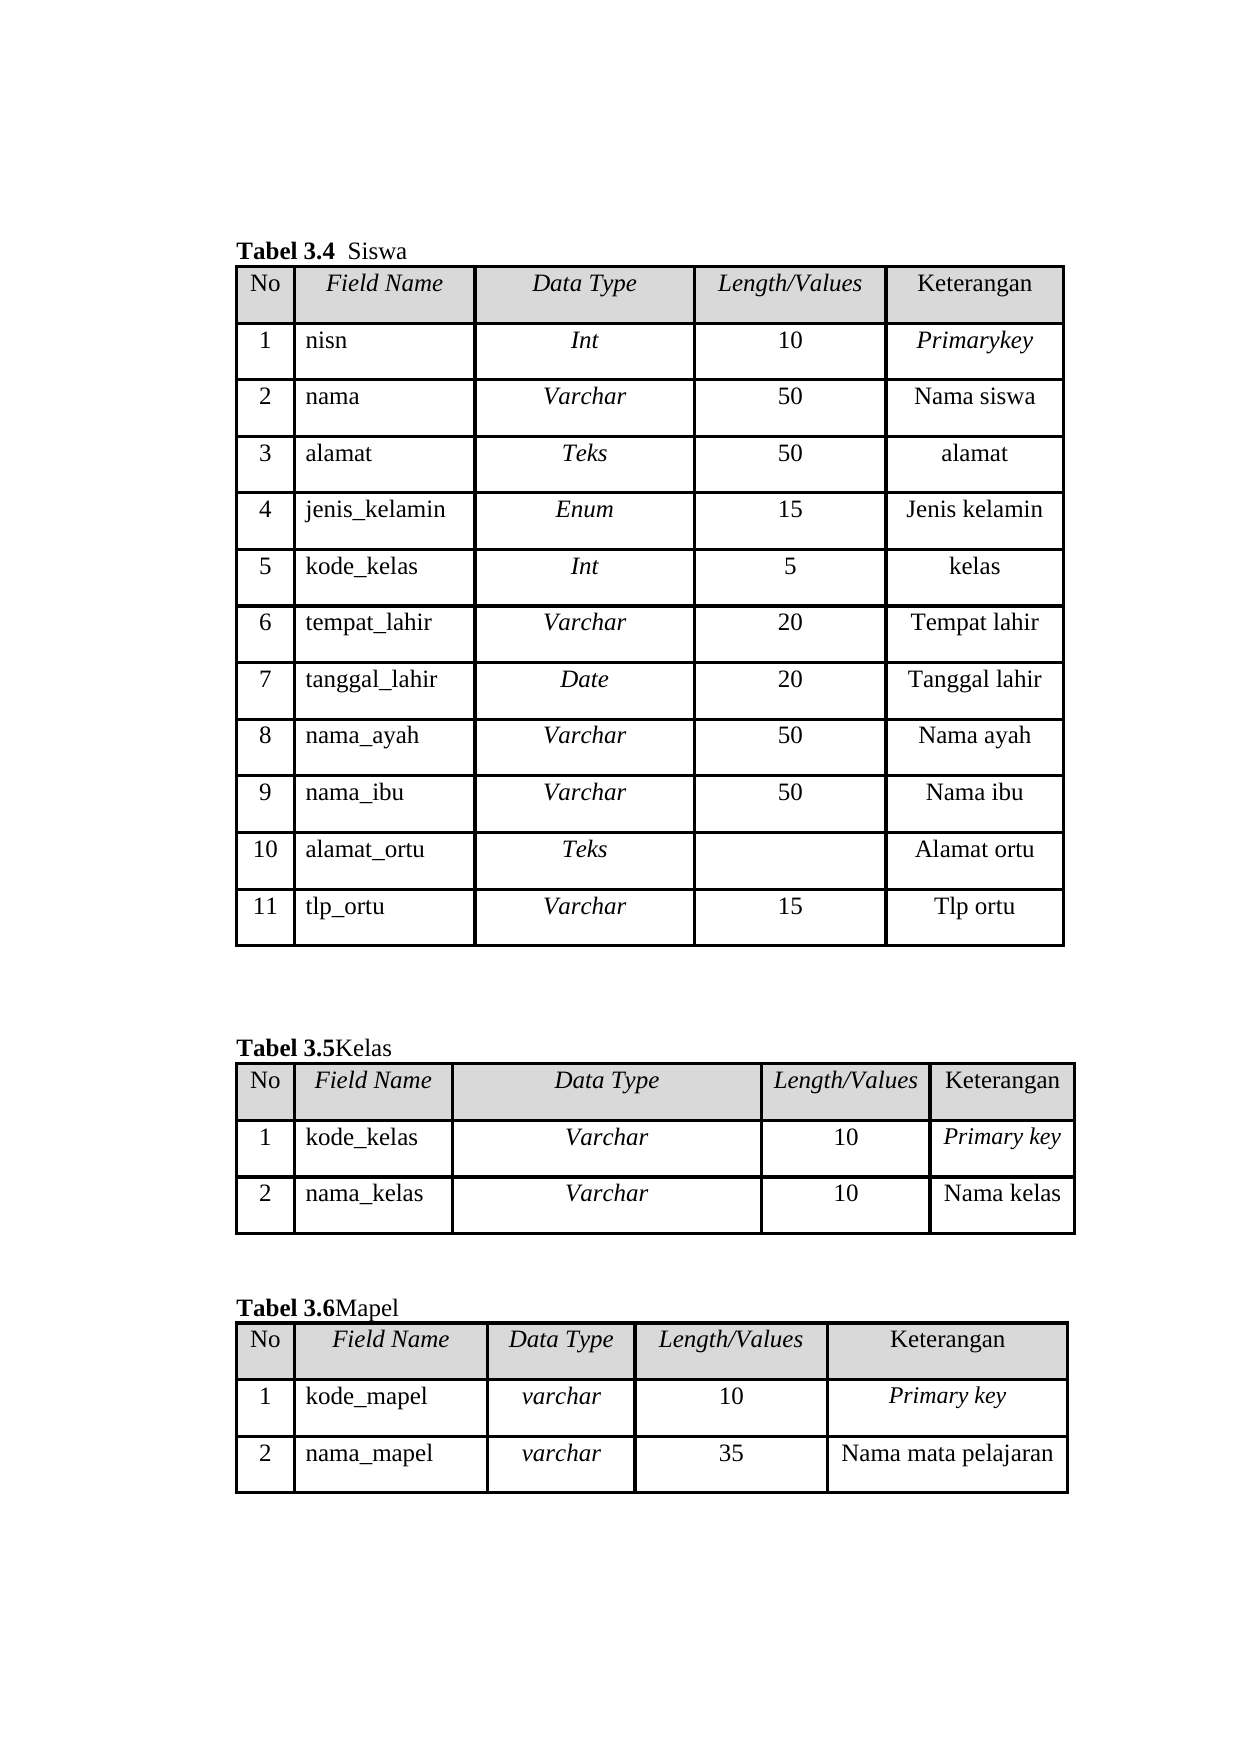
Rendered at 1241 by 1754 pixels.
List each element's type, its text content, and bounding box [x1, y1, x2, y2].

table_cell Nama kelas [932, 1179, 1073, 1232]
table_cell varchar [489, 1381, 633, 1434]
table_cell 10 [238, 834, 293, 888]
table_header Data Type [489, 1325, 633, 1378]
table_cell nama_mapel [296, 1438, 486, 1491]
table_cell alamat [888, 438, 1062, 491]
table_cell 20 [696, 608, 884, 661]
table_header Length/Values [763, 1065, 928, 1119]
table_cell Jenis kelamin [888, 494, 1062, 548]
table_cell [696, 834, 884, 888]
table_cell Varchar [477, 777, 693, 831]
table_header Keterangan [888, 268, 1062, 322]
table_cell Varchar [477, 721, 693, 774]
table_cell 5 [696, 551, 884, 604]
table_cell Int [477, 325, 693, 378]
table_header Length/Values [637, 1325, 826, 1378]
table_cell Primarykey [888, 325, 1062, 378]
table_cell Teks [477, 438, 693, 491]
table_cell kode_mapel [296, 1381, 486, 1434]
table_cell tanggal_lahir [296, 664, 473, 717]
table_cell 7 [238, 664, 293, 717]
table_header No [238, 268, 293, 322]
table_cell tempat_lahir [296, 608, 473, 661]
table_cell 10 [763, 1122, 928, 1175]
table_cell 2 [238, 1179, 293, 1232]
table_header Field Name [296, 1065, 451, 1119]
table_cell Nama siswa [888, 381, 1062, 435]
table_cell 15 [696, 494, 884, 548]
table_cell Varchar [477, 381, 693, 435]
table_cell 10 [696, 325, 884, 378]
table_cell nama_kelas [296, 1179, 451, 1232]
table_header Field Name [296, 268, 473, 322]
table_cell 50 [696, 438, 884, 491]
table_cell 10 [637, 1381, 826, 1434]
table_cell Varchar [477, 891, 693, 944]
table_cell 1 [238, 325, 293, 378]
table_cell 50 [696, 777, 884, 831]
table_header Data Type [454, 1065, 760, 1119]
table_cell Primary key [932, 1122, 1073, 1175]
table_cell Primary key [829, 1381, 1066, 1434]
table_header Length/Values [696, 268, 884, 322]
table_cell Tlp ortu [888, 891, 1062, 944]
table_cell Nama ibu [888, 777, 1062, 831]
table_cell 1 [238, 1122, 293, 1175]
table_cell Tanggal lahir [888, 664, 1062, 717]
table_header Field Name [296, 1325, 486, 1378]
table_cell nama_ibu [296, 777, 473, 831]
table_cell 5 [238, 551, 293, 604]
table_cell kelas [888, 551, 1062, 604]
table_cell alamat_ortu [296, 834, 473, 888]
table_cell Nama ayah [888, 721, 1062, 774]
table_cell nama_ayah [296, 721, 473, 774]
text Tabel 3.6Mapel [236, 1293, 1063, 1321]
table_cell 8 [238, 721, 293, 774]
table_cell 35 [637, 1438, 826, 1491]
table_cell 2 [238, 381, 293, 435]
table_cell 10 [763, 1179, 928, 1232]
table_header No [238, 1065, 293, 1119]
table_cell Teks [477, 834, 693, 888]
table_cell nisn [296, 325, 473, 378]
table_cell alamat [296, 438, 473, 491]
table_cell 50 [696, 381, 884, 435]
table_cell kode_kelas [296, 551, 473, 604]
table_cell 4 [238, 494, 293, 548]
table_cell Varchar [477, 608, 693, 661]
text Tabel 3.4 Siswa [236, 236, 1063, 265]
text Tabel 3.5Kelas [236, 1033, 1063, 1062]
table_header Keterangan [932, 1065, 1073, 1119]
table_cell Alamat ortu [888, 834, 1062, 888]
table_header No [238, 1325, 293, 1378]
table_cell 20 [696, 664, 884, 717]
table_cell Enum [477, 494, 693, 548]
table_cell varchar [489, 1438, 633, 1491]
table_cell 6 [238, 608, 293, 661]
table_cell Tempat lahir [888, 608, 1062, 661]
table_cell jenis_kelamin [296, 494, 473, 548]
table_header Data Type [477, 268, 693, 322]
table_cell kode_kelas [296, 1122, 451, 1175]
table_cell tlp_ortu [296, 891, 473, 944]
table_cell 15 [696, 891, 884, 944]
table_cell Date [477, 664, 693, 717]
table_cell Nama mata pelajaran [829, 1438, 1066, 1491]
table_cell 11 [238, 891, 293, 944]
table_cell 2 [238, 1438, 293, 1491]
table_cell Varchar [454, 1122, 760, 1175]
table_header Keterangan [829, 1325, 1066, 1378]
table_cell Int [477, 551, 693, 604]
table_cell 1 [238, 1381, 293, 1434]
table_cell Varchar [454, 1179, 760, 1232]
table_cell 9 [238, 777, 293, 831]
table_cell nama [296, 381, 473, 435]
table_cell 3 [238, 438, 293, 491]
table_cell 50 [696, 721, 884, 774]
